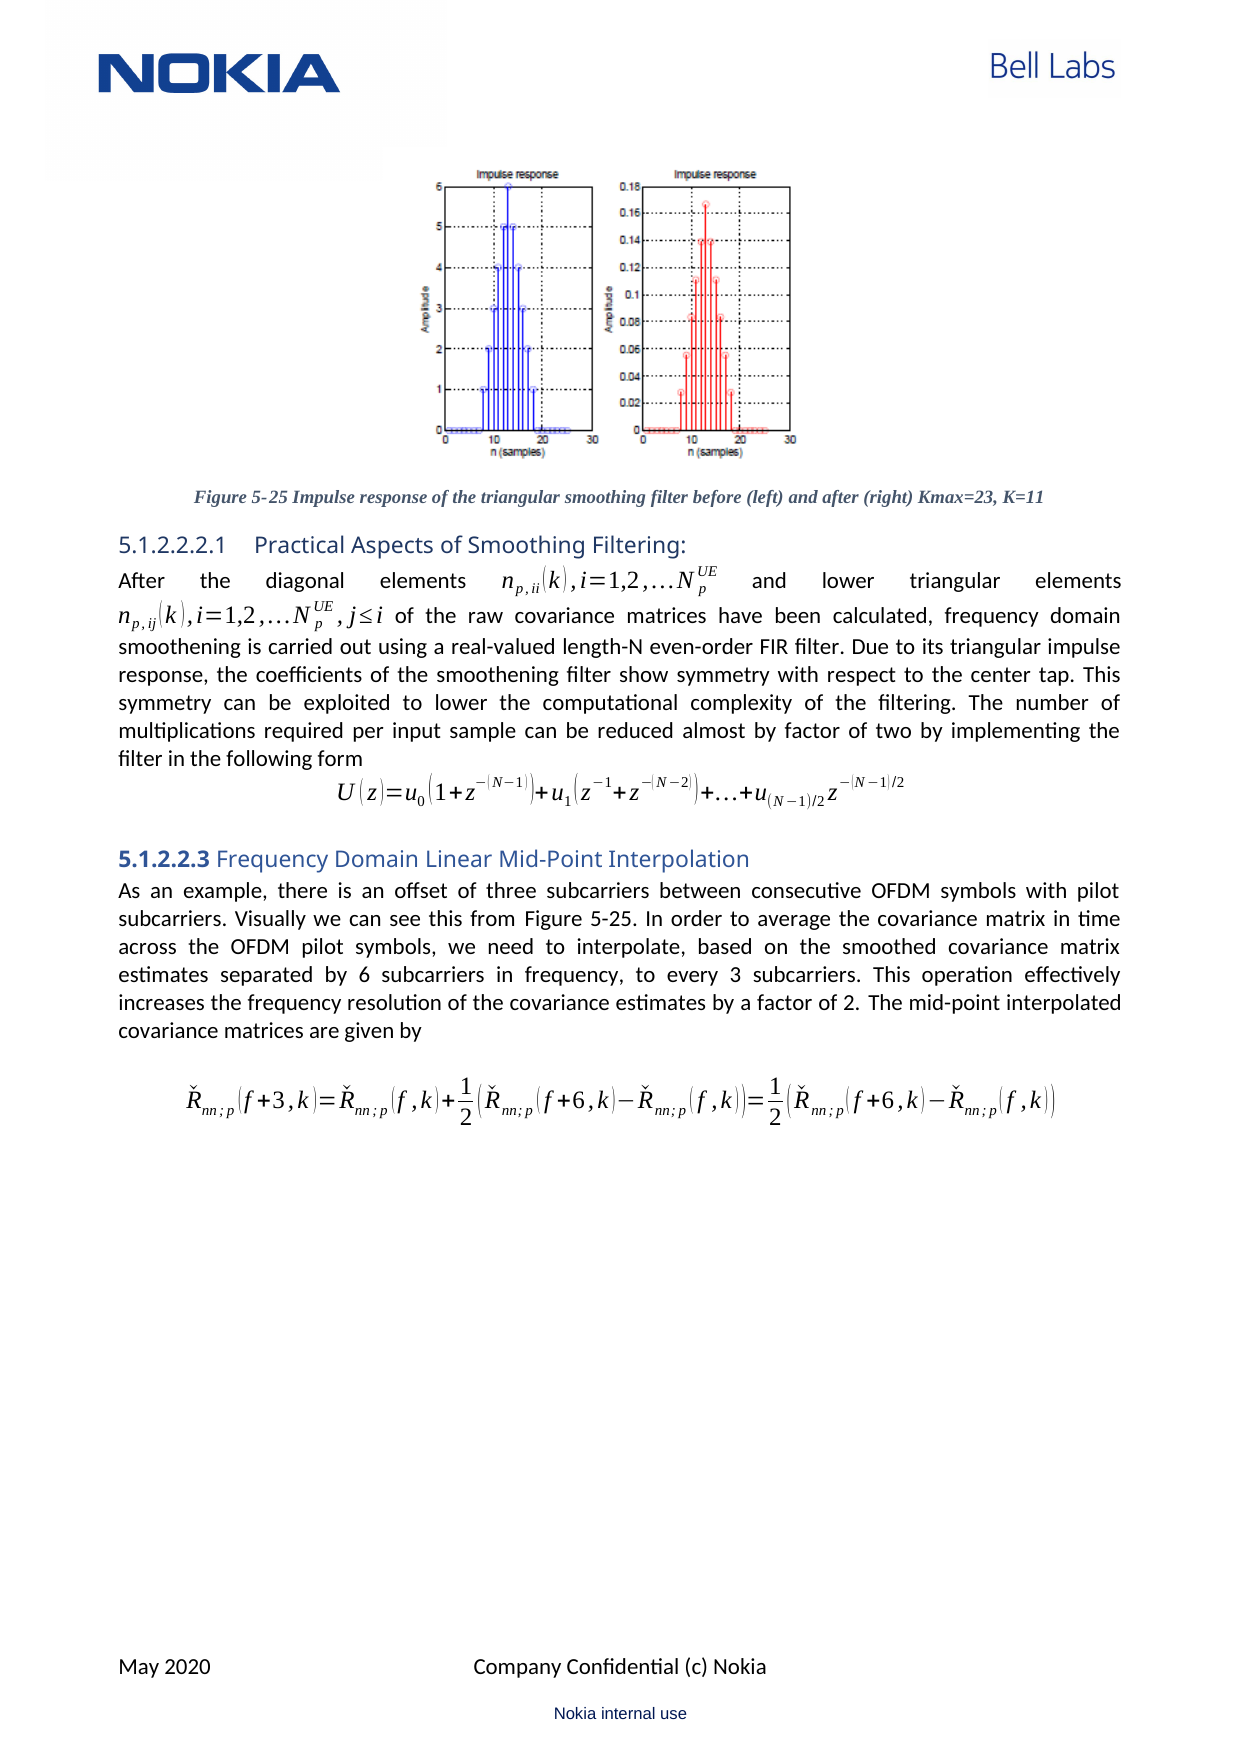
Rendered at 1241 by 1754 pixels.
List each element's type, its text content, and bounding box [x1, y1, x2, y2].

picture [987, 39, 1122, 98]
text After the diagonal elements and lower triangular elements of the raw covariance matrices have been calculated, frequency domain smoothening is carried out using a real-valued length-N even-order FIR filter. Due to its triangular impulse response, the coefficients of the smoothening filter show symmetry with respect to the center tap. This symmetry can be exploited to lower the computational complexity of the filtering. The number of multiplications required per input sample can be reduced almost by factor of two by implementing the filter in the following form [118, 562, 1122, 772]
text Figure 5-4 Impulse response of the triangular smoothing filter before (left) and after (right) Kmax=23, K=11 [118, 486, 1122, 508]
subtitle Practical Aspects of Smoothing Filtering: [118, 529, 1122, 560]
text As an example, there is an offset of three subcarriers between consecutive OFDM symbols with pilot subcarriers. Visually we can see this from Figure 5-4. In order to average the covariance matrix in time across the OFDM pilot symbols, we need to interpolate, based on the smoothed covariance matrix estimates separated by 6 subcarriers in frequency, to every 3 subcarriers. This operation effectively increases the frequency resolution of the covariance estimates by a factor of 2. The mid-point interpolated covariance matrices are given by [118, 876, 1122, 1044]
picture [44, 0, 858, 468]
subtitle Frequency Domain Linear Mid-Point Interpolation [118, 843, 1122, 874]
